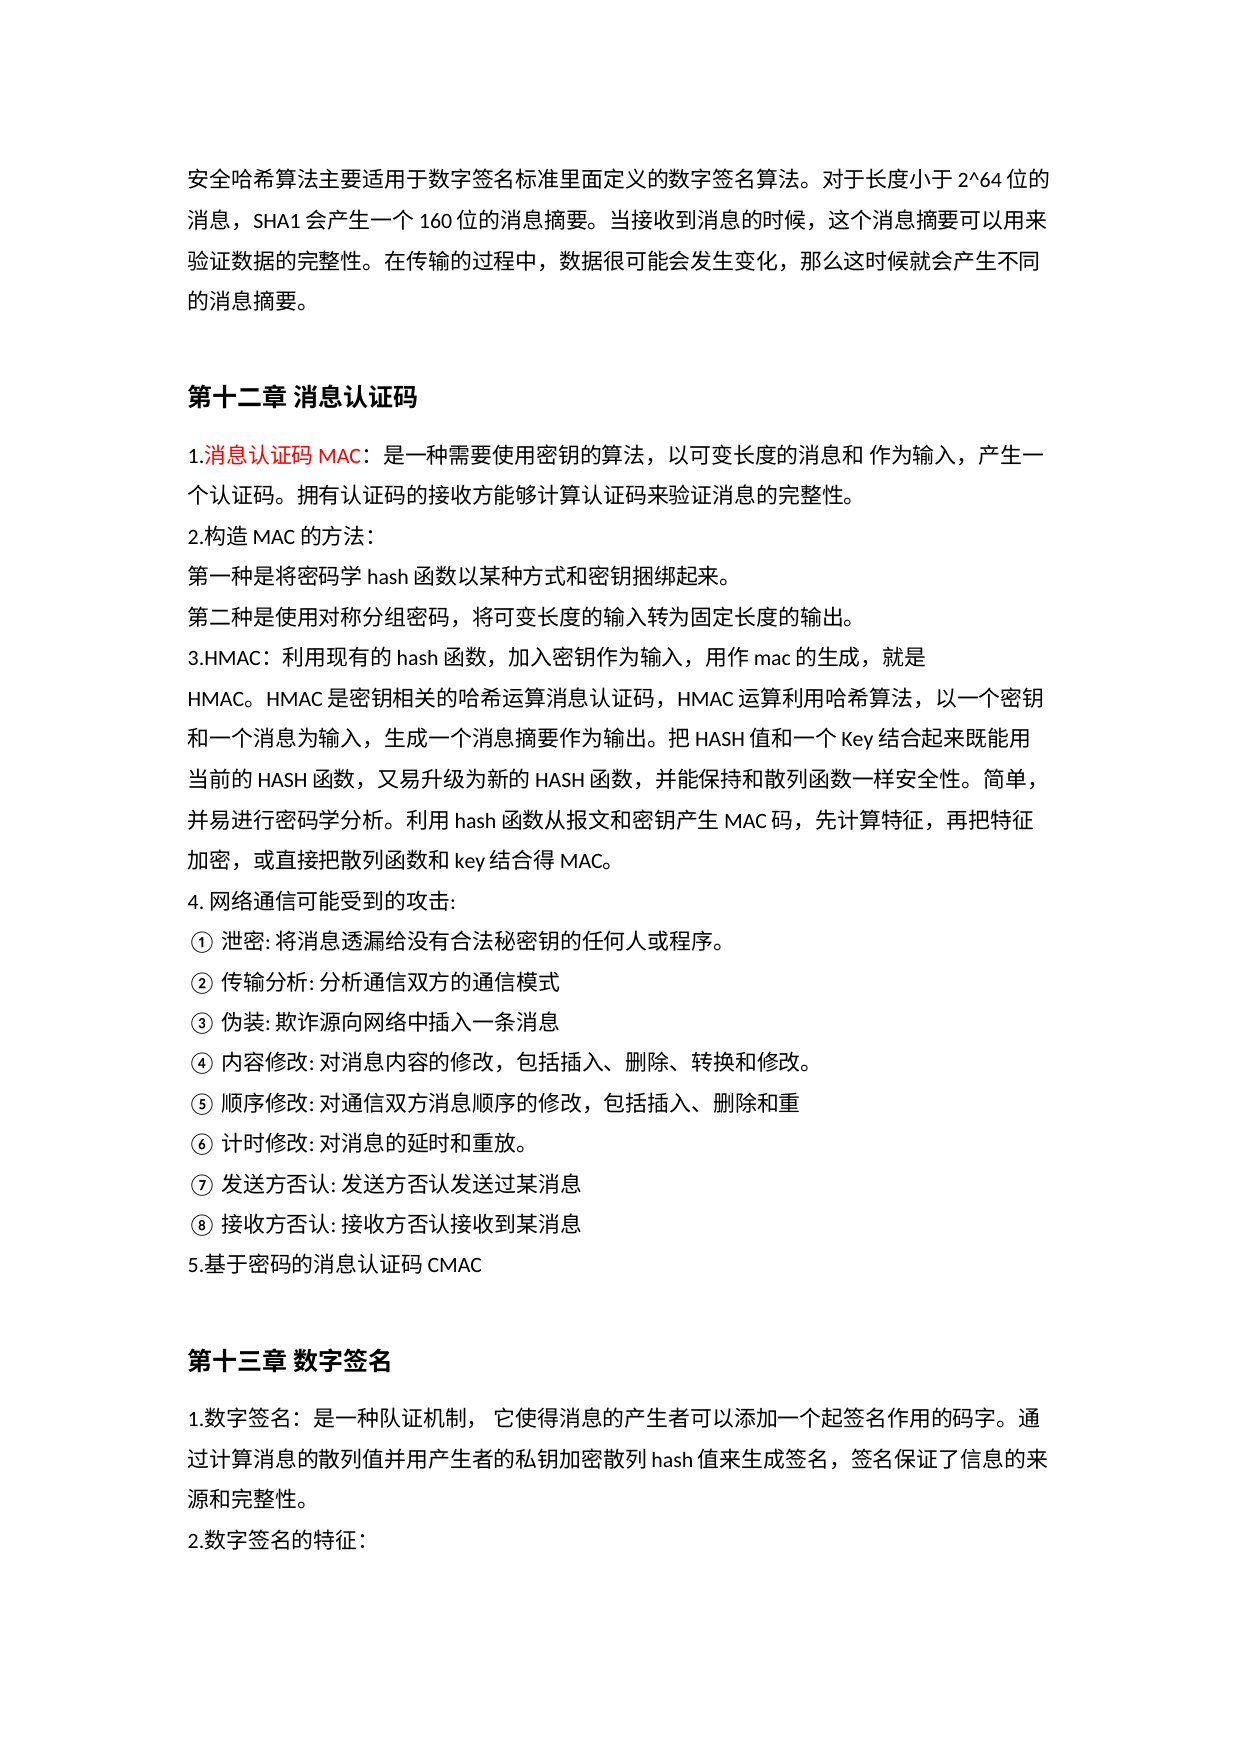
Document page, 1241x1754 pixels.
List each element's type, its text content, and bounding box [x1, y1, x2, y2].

text 3.HMAC：利用现有的hash函数，加入密钥作为输入，用作mac的生成，就是HMAC。HMAC是密钥相关的哈希运算消息认证码，HMAC运算利用哈希算法，以一个密钥和一个消息为输入，生成一个消息摘要作为输出。把HASH值和一个Key结合起来既能用当前的HASH函数，又易升级为新的HASH函数，并能保持和散列函数一样安全性。简单，并易进行密码学分析。利用hash函数从报文和密钥产生MAC码，先计算特征，再把特征加密，或直接把散列函数和key结合得MAC。 [187, 640, 1053, 875]
text ⑤顺序修改: 对通信双方消息顺序的修改，包括插入、删除和重 [187, 1085, 1053, 1118]
text 5.基于密码的消息认证码CMAC [187, 1247, 1053, 1279]
text 4. 网络通信可能受到的攻击: [187, 883, 1053, 916]
text 第一种是将密码学hash函数以某种方式和密钥捆绑起来。 [187, 559, 1053, 591]
text ⑦发送方否认: 发送方否认发送过某消息 [187, 1166, 1053, 1199]
text 安全哈希算法主要适用于数字签名标准里面定义的数字签名算法。对于长度小于2^64位的消息，SHA1会产生一个160位的消息摘要。当接收到消息的时候，这个消息摘要可以用来验证数据的完整性。在传输的过程中，数据很可能会发生变化，那么这时候就会产生不同的消息摘要。 [187, 162, 1053, 316]
text ③伪装: 欺诈源向网络中插入一条消息 [187, 1004, 1053, 1037]
text 2.构造MAC的方法： [187, 518, 1053, 551]
text ①泄密: 将消息透漏给没有合法秘密钥的任何人或程序。 [187, 924, 1053, 956]
text 第二种是使用对称分组密码，将可变长度的输入转为固定长度的输出。 [187, 599, 1053, 632]
text 1.数字签名：是一种队证机制， 它使得消息的产生者可以添加一个起签名作用的码字。通过计算消息的散列值并用产生者的私钥加密散列hash值来生成签名，签名保证了信息的来源和完整性。 [187, 1401, 1053, 1514]
text 第十三章 数字签名 [187, 1327, 1053, 1392]
text ②传输分析: 分析通信双方的通信模式 [187, 964, 1053, 997]
text 2.数字签名的特征： [187, 1522, 1053, 1555]
text ④内容修改: 对消息内容的修改，包括插入、删除、转换和修改。 [187, 1045, 1053, 1077]
text 第十二章 消息认证码 [187, 363, 1053, 428]
text 1.消息认证码MAC：是一种需要使用密钥的算法，以可变长度的消息和 作为输入，产生一个认证码。拥有认证码的接收方能够计算认证码来验证消息的完整性。 [187, 437, 1053, 511]
text ⑥计时修改: 对消息的延时和重放。 [187, 1126, 1053, 1158]
text ⑧接收方否认: 接收方否认接收到某消息 [187, 1207, 1053, 1239]
